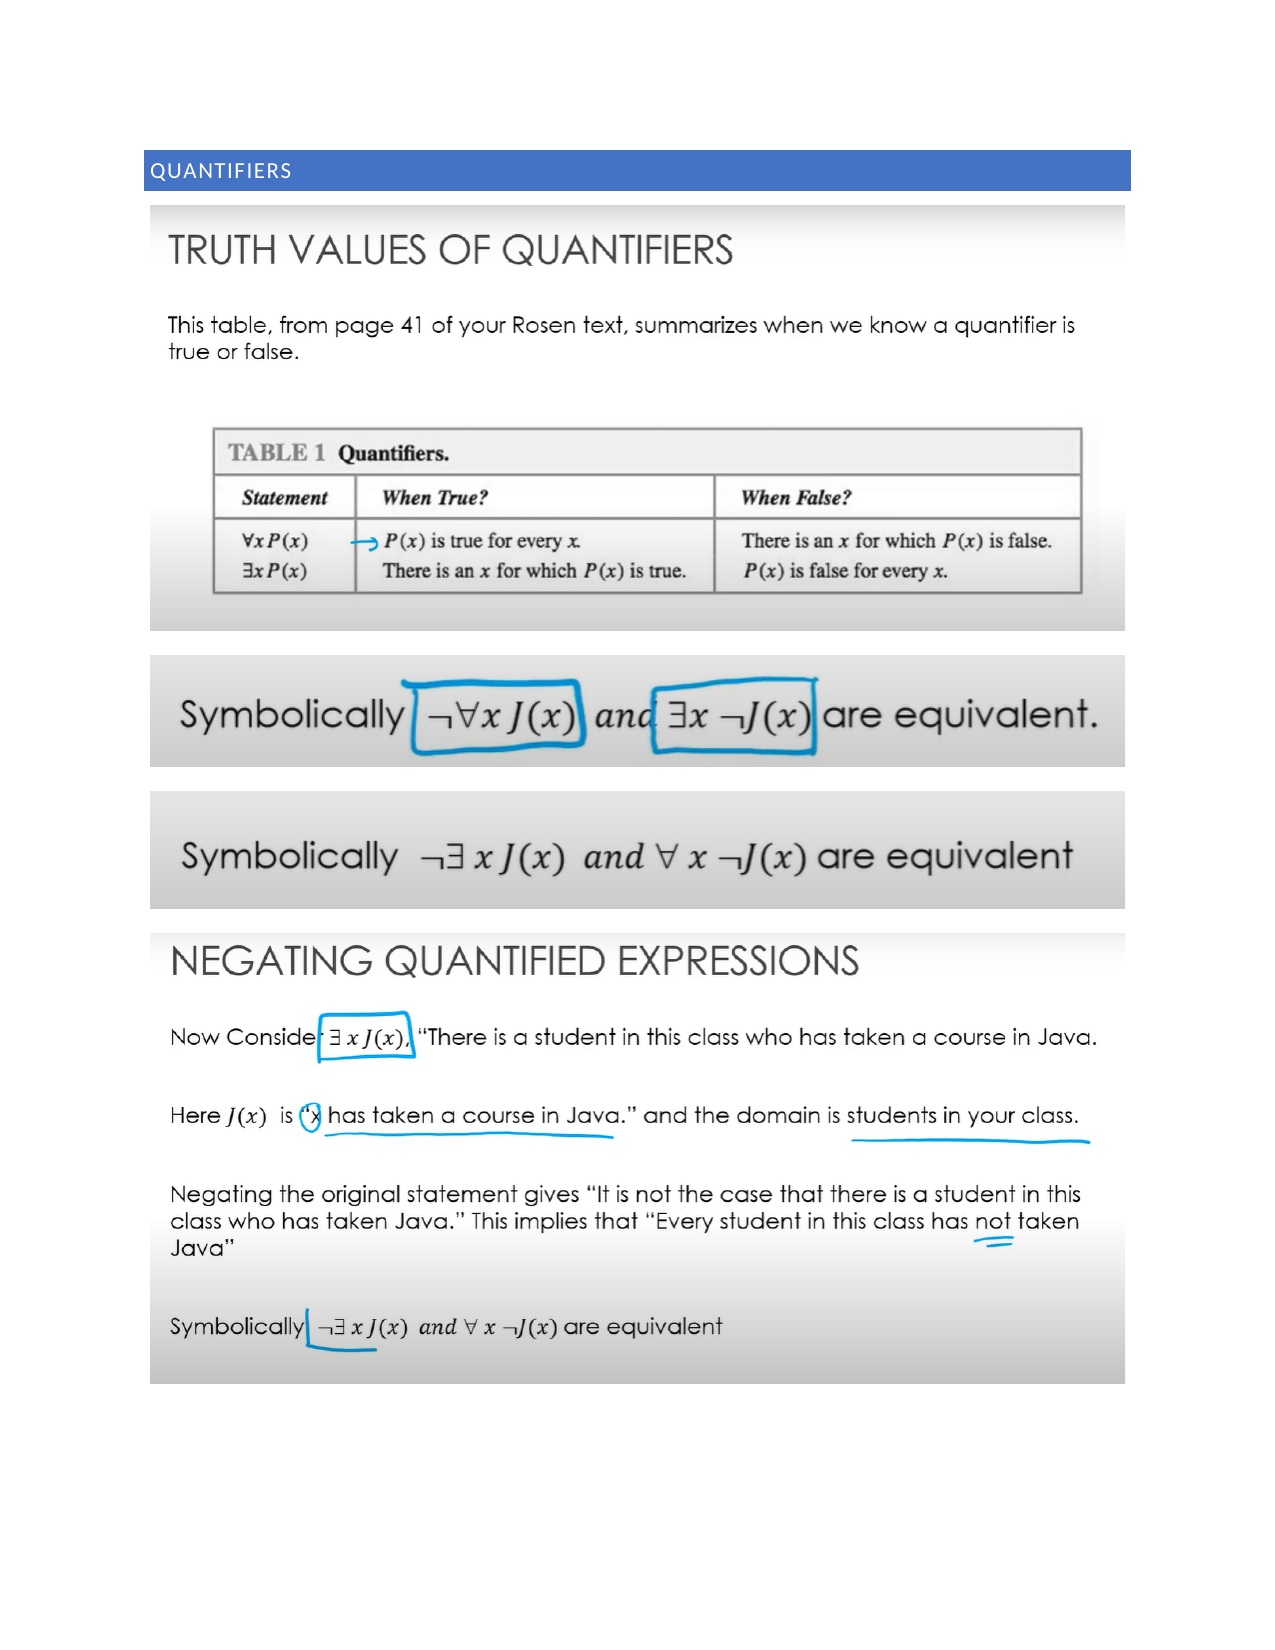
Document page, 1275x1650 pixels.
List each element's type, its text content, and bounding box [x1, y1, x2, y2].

picture [150, 655, 1125, 767]
picture [150, 205, 1125, 631]
picture [150, 791, 1125, 909]
subtitle Quantifiers [150, 156, 1125, 184]
picture [150, 933, 1125, 1384]
